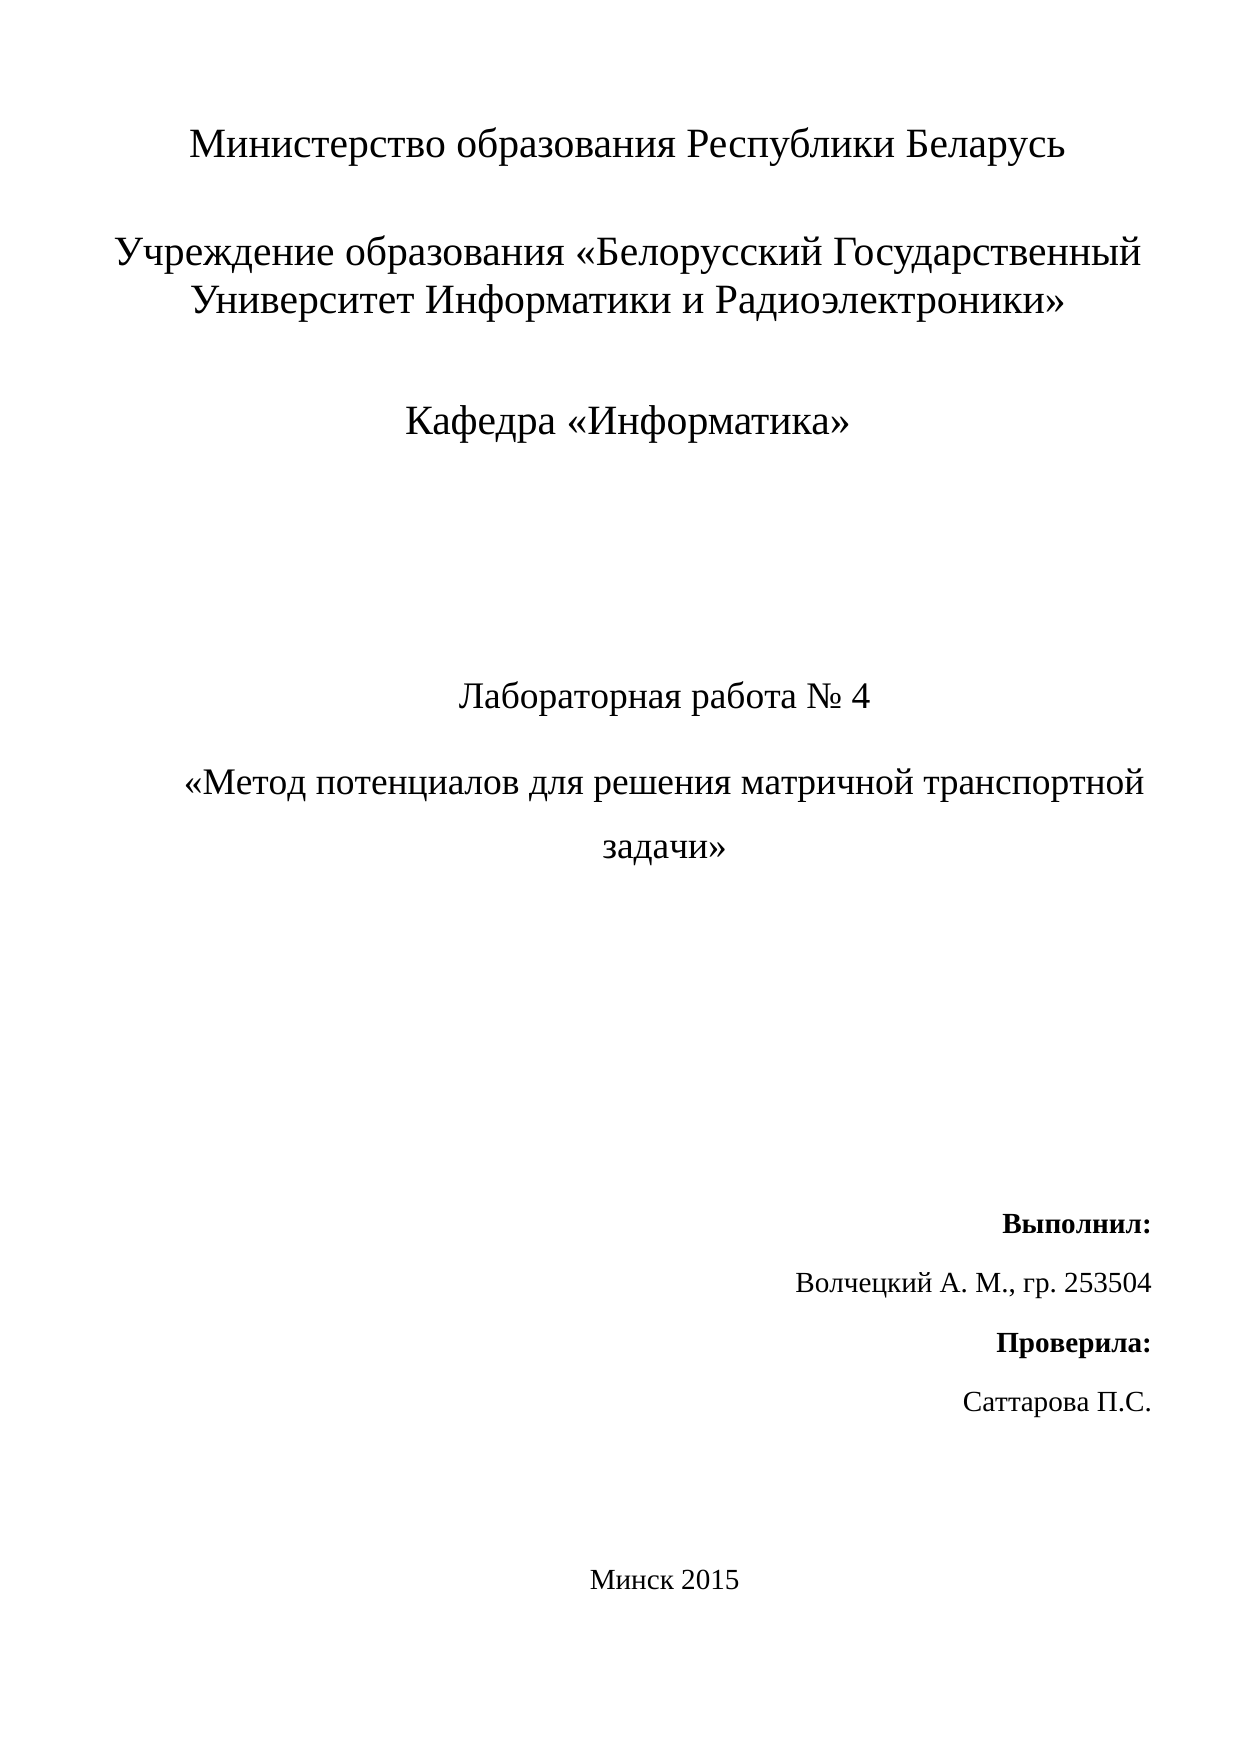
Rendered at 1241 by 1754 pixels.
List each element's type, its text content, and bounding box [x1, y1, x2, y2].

text Проверила: [177, 1325, 1152, 1358]
text «Метод потенциалов для решения матричной транспортной задачи» [177, 759, 1152, 867]
text Учреждение образования «Белорусский Государственный Университет Информатики и Радиоэлектроники» [59, 226, 1196, 322]
text Кафедра «Информатика» [59, 395, 1196, 443]
text Лабораторная работа № 4 [177, 673, 1152, 717]
text Выполнил: [177, 1206, 1152, 1240]
text Саттарова П.С. [177, 1384, 1152, 1418]
text Минск 2015 [177, 1562, 1152, 1596]
text Волчецкий А. М., гр. 253504 [177, 1266, 1152, 1299]
text Министерство образования Республики Беларусь [59, 118, 1196, 166]
